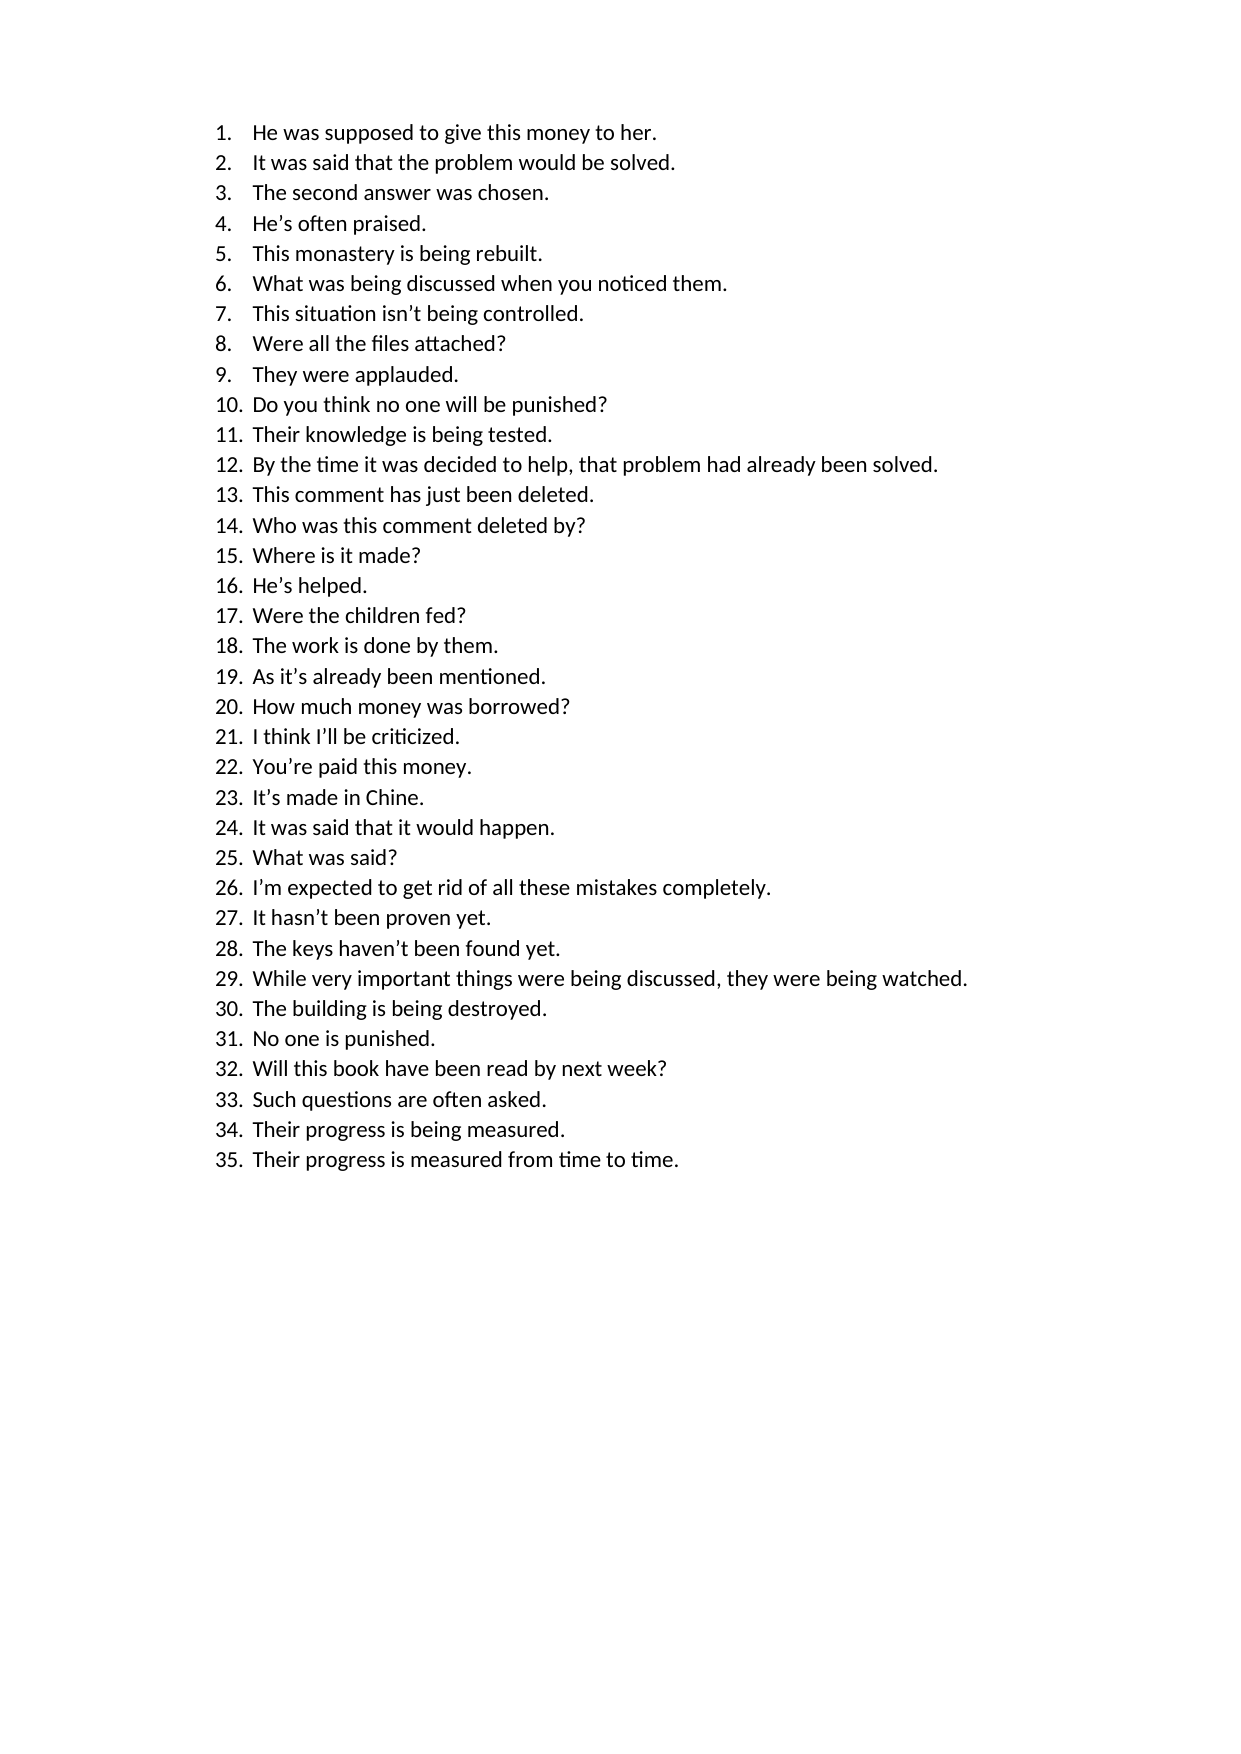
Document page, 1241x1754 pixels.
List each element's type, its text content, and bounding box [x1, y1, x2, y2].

list Their progress is being measured. [215, 1115, 1152, 1143]
list I think I’ll be criticized. [215, 722, 1152, 750]
list Where is it made? [215, 541, 1152, 569]
list Their knowledge is being tested. [215, 420, 1152, 448]
list Were the children fed? [215, 601, 1152, 629]
list They were applauded. [215, 360, 1152, 388]
list By the time it was decided to help, that problem had already been solved. [215, 450, 1152, 478]
list The work is done by them. [215, 632, 1152, 660]
list This comment has just been deleted. [215, 481, 1152, 509]
list I’m expected to get rid of all these mistakes completely. [215, 873, 1152, 901]
list It was said that the problem would be solved. [215, 148, 1152, 176]
list It was said that it would happen. [215, 813, 1152, 841]
list You’re paid this money. [215, 752, 1152, 781]
list How much money was borrowed? [215, 692, 1152, 720]
list This situation isn’t being controlled. [215, 299, 1152, 327]
list As it’s already been mentioned. [215, 662, 1152, 690]
list It’s made in Chine. [215, 783, 1152, 811]
list Such questions are often asked. [215, 1085, 1152, 1113]
list Were all the files attached? [215, 329, 1152, 358]
list The keys haven’t been found yet. [215, 934, 1152, 962]
list The building is being destroyed. [215, 994, 1152, 1022]
list No one is punished. [215, 1024, 1152, 1052]
list He’s often praised. [215, 209, 1152, 237]
list Do you think no one will be punished? [215, 390, 1152, 418]
list He’s helped. [215, 571, 1152, 599]
list It hasn’t been proven yet. [215, 903, 1152, 932]
list While very important things were being discussed, they were being watched. [215, 964, 1152, 992]
list Will this book have been read by next week? [215, 1054, 1152, 1083]
list The second answer was chosen. [215, 178, 1152, 207]
list What was being discussed when you noticed them. [215, 269, 1152, 297]
list What was said? [215, 843, 1152, 871]
list Who was this comment deleted by? [215, 511, 1152, 539]
list Their progress is measured from time to time. [215, 1145, 1152, 1173]
list This monastery is being rebuilt. [215, 239, 1152, 267]
list He was supposed to give this money to her. [215, 118, 1152, 146]
